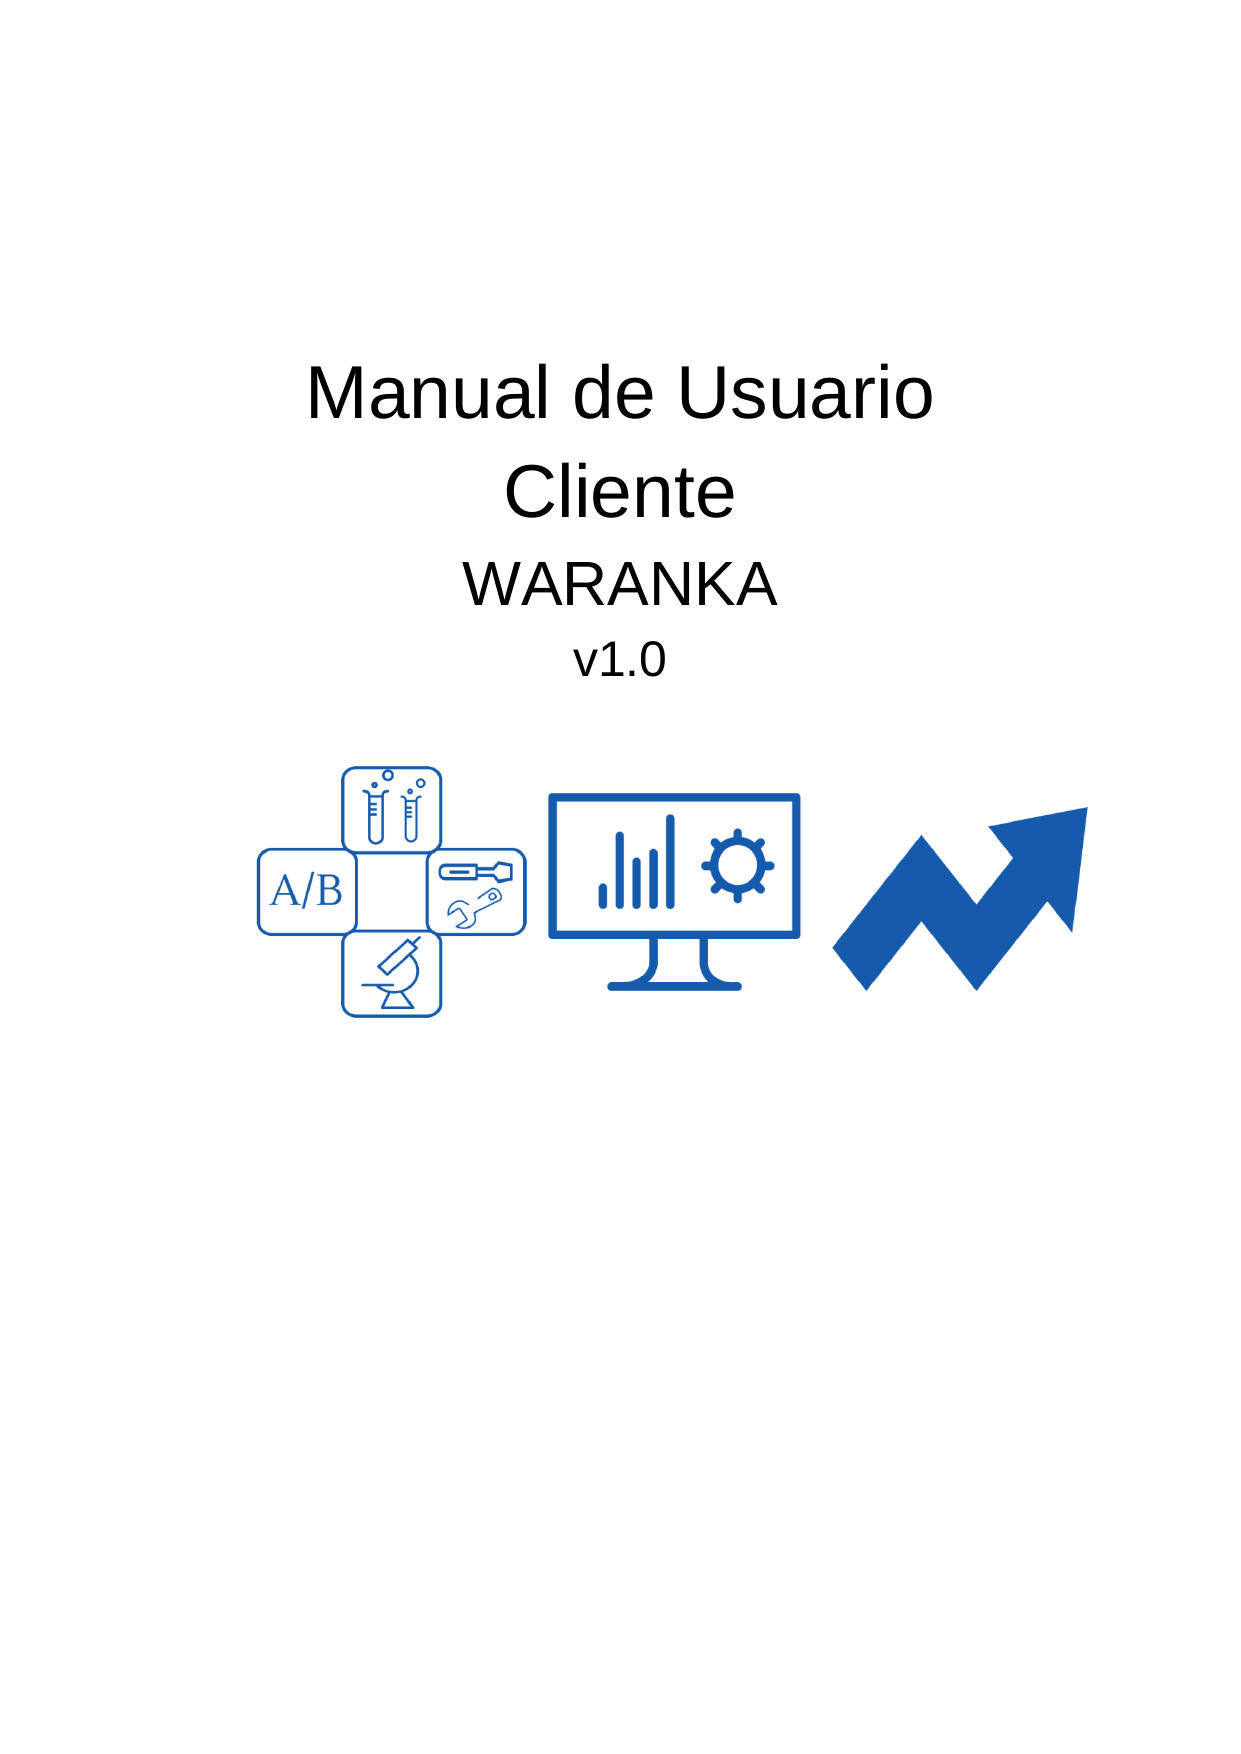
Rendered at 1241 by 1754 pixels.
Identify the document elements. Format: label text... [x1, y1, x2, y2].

text v1.0 [150, 629, 1090, 687]
text WARANKA [150, 547, 1090, 618]
text Manual de Usuario [150, 348, 1090, 434]
picture [250, 761, 1091, 1033]
text Cliente [150, 447, 1090, 534]
